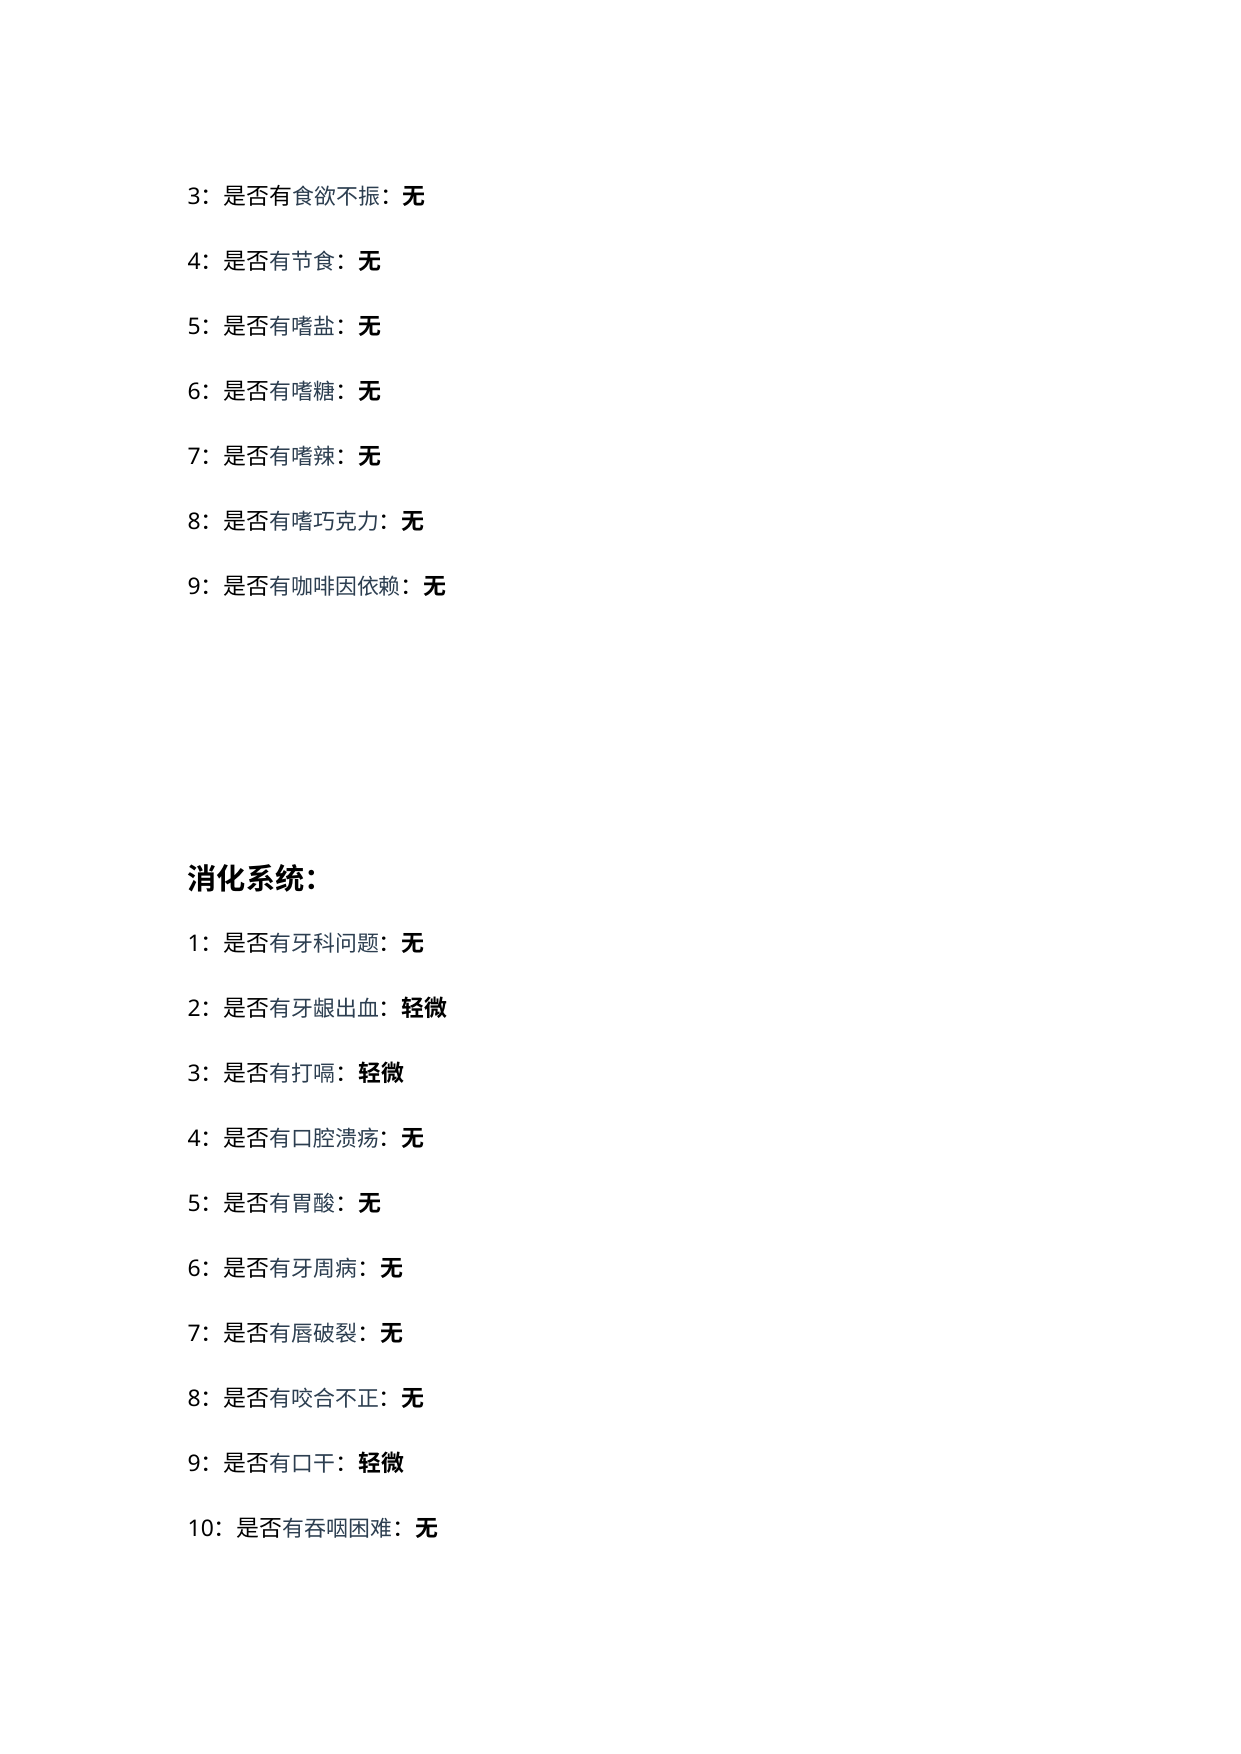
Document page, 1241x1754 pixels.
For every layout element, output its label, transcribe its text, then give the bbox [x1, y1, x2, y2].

text 9：是否有咖啡因依赖：无 [187, 552, 1053, 617]
text 消化系统： [187, 844, 1053, 909]
text 3：是否有食欲不振：无 [187, 162, 1053, 227]
text 1：是否有牙科问题：无 [187, 909, 1053, 974]
text 5：是否有嗜盐：无 [187, 292, 1053, 357]
text 4：是否有口腔溃疡：无 [187, 1104, 1053, 1169]
text 8：是否有嗜巧克力：无 [187, 487, 1053, 552]
text 6：是否有嗜糖：无 [187, 357, 1053, 422]
text 8：是否有咬合不正：无 [187, 1364, 1053, 1429]
text 6：是否有牙周病：无 [187, 1234, 1053, 1299]
text 4：是否有节食：无 [187, 227, 1053, 292]
text 2：是否有牙龈出血：轻微 [187, 974, 1053, 1039]
text 10：是否有吞咽困难：无 [187, 1494, 1053, 1559]
text 7：是否有嗜辣：无 [187, 422, 1053, 487]
text 5：是否有胃酸：无 [187, 1169, 1053, 1234]
text 9：是否有口干：轻微 [187, 1429, 1053, 1494]
text 7：是否有唇破裂：无 [187, 1299, 1053, 1364]
text 3：是否有打嗝：轻微 [187, 1039, 1053, 1104]
